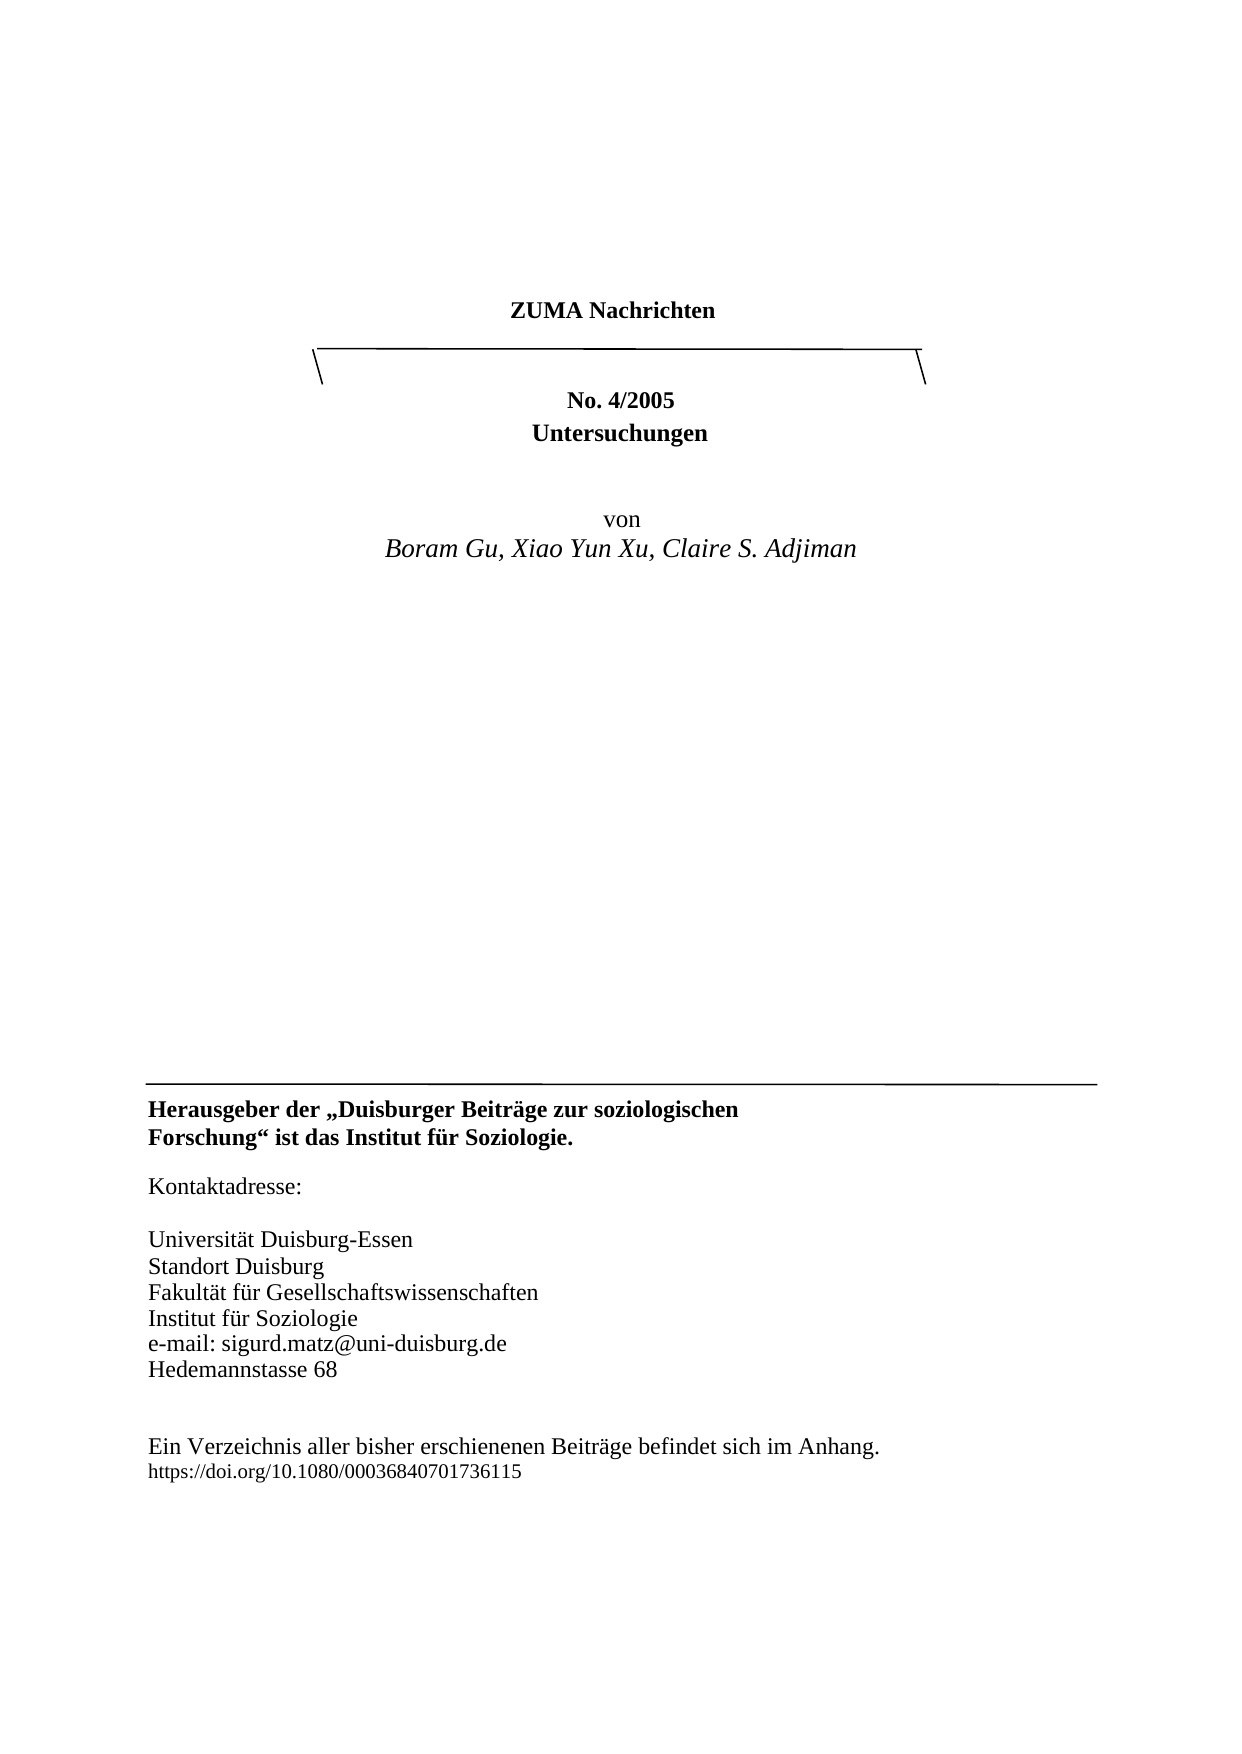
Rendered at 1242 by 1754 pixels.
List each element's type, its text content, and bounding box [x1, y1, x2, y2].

text Herausgeber der „Duisburger Beiträge zur soziologischen Forschung“ ist das Institut für Soziologie. [148, 1096, 837, 1150]
text Standort Duisburg [148, 1253, 1092, 1280]
text ZUMA Nachrichten [148, 297, 1077, 324]
text Fakultät für Gesellschaftswissenschaften [148, 1280, 1092, 1306]
text Kontaktadresse: [148, 1172, 1092, 1199]
text Institut für Soziologie [148, 1306, 1092, 1332]
text e-mail: sigurd.matz@uni-duisburg.de [148, 1332, 1092, 1357]
text https://doi.org/10.1080/00036840701736115 [148, 1459, 1092, 1483]
text Untersuchungen [148, 418, 1092, 446]
text Hedemannstasse 68 [148, 1357, 443, 1383]
text Boram Gu, Xiao Yun Xu, Claire S. Adjiman [148, 533, 1094, 564]
text von [148, 504, 1096, 533]
text Ein Verzeichnis aller bisher erschienenen Beiträge befindet sich im Anhang. [148, 1432, 1092, 1459]
text Universität Duisburg-Essen [148, 1225, 1092, 1253]
text No. 4/2005 [148, 386, 1094, 414]
